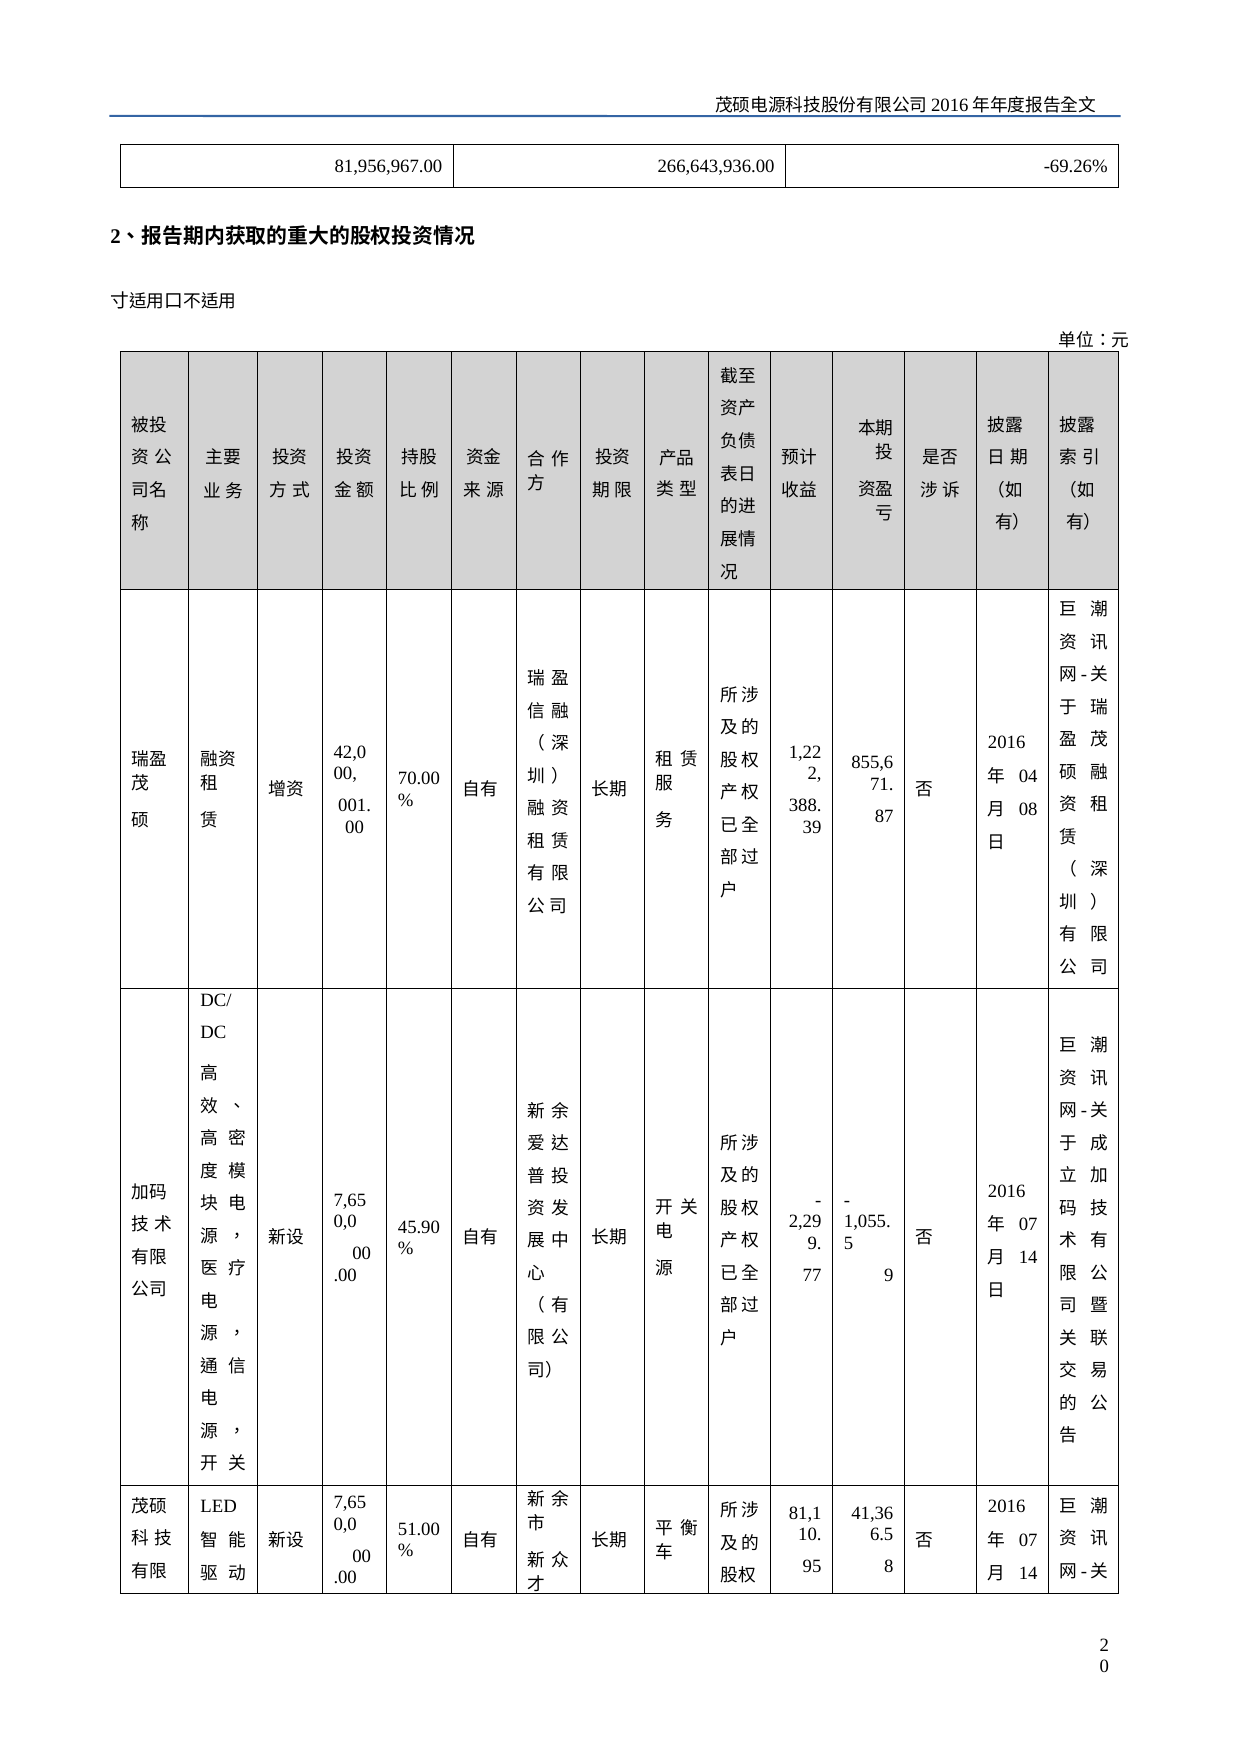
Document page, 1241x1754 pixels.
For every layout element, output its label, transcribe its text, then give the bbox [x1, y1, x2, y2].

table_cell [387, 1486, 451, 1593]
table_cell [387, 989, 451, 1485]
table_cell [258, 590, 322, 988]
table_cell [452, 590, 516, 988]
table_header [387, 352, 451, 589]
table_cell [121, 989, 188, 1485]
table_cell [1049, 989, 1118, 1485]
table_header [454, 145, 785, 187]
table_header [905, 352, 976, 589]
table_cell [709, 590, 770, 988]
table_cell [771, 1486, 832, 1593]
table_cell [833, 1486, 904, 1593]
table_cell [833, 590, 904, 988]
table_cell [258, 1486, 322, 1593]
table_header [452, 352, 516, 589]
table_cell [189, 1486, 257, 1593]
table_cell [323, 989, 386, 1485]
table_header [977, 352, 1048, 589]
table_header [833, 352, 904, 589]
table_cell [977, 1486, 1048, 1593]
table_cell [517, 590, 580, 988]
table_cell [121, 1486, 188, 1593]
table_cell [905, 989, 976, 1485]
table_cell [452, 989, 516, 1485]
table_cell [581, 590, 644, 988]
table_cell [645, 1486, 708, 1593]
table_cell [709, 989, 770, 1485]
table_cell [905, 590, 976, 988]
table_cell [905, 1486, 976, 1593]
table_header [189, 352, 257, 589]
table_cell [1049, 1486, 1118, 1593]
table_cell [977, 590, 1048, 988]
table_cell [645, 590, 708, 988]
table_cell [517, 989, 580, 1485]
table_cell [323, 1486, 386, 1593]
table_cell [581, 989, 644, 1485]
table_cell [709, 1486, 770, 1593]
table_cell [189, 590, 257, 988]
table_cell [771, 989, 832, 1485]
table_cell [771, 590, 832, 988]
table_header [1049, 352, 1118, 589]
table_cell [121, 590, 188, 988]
text 单位：元 [110, 327, 1129, 351]
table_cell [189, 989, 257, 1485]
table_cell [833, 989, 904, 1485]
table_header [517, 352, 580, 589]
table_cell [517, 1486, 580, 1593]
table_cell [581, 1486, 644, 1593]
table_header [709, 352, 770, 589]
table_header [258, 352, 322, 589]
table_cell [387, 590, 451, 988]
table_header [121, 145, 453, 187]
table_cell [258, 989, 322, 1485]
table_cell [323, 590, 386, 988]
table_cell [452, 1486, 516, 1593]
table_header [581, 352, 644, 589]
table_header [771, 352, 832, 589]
text 2、报告期内获取的重大的股权投资情况 [110, 221, 1129, 249]
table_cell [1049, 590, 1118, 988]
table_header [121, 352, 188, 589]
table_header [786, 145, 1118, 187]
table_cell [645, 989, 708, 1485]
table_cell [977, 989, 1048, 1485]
text 寸适用口不适用 [110, 287, 1129, 312]
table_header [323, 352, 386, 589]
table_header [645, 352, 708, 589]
